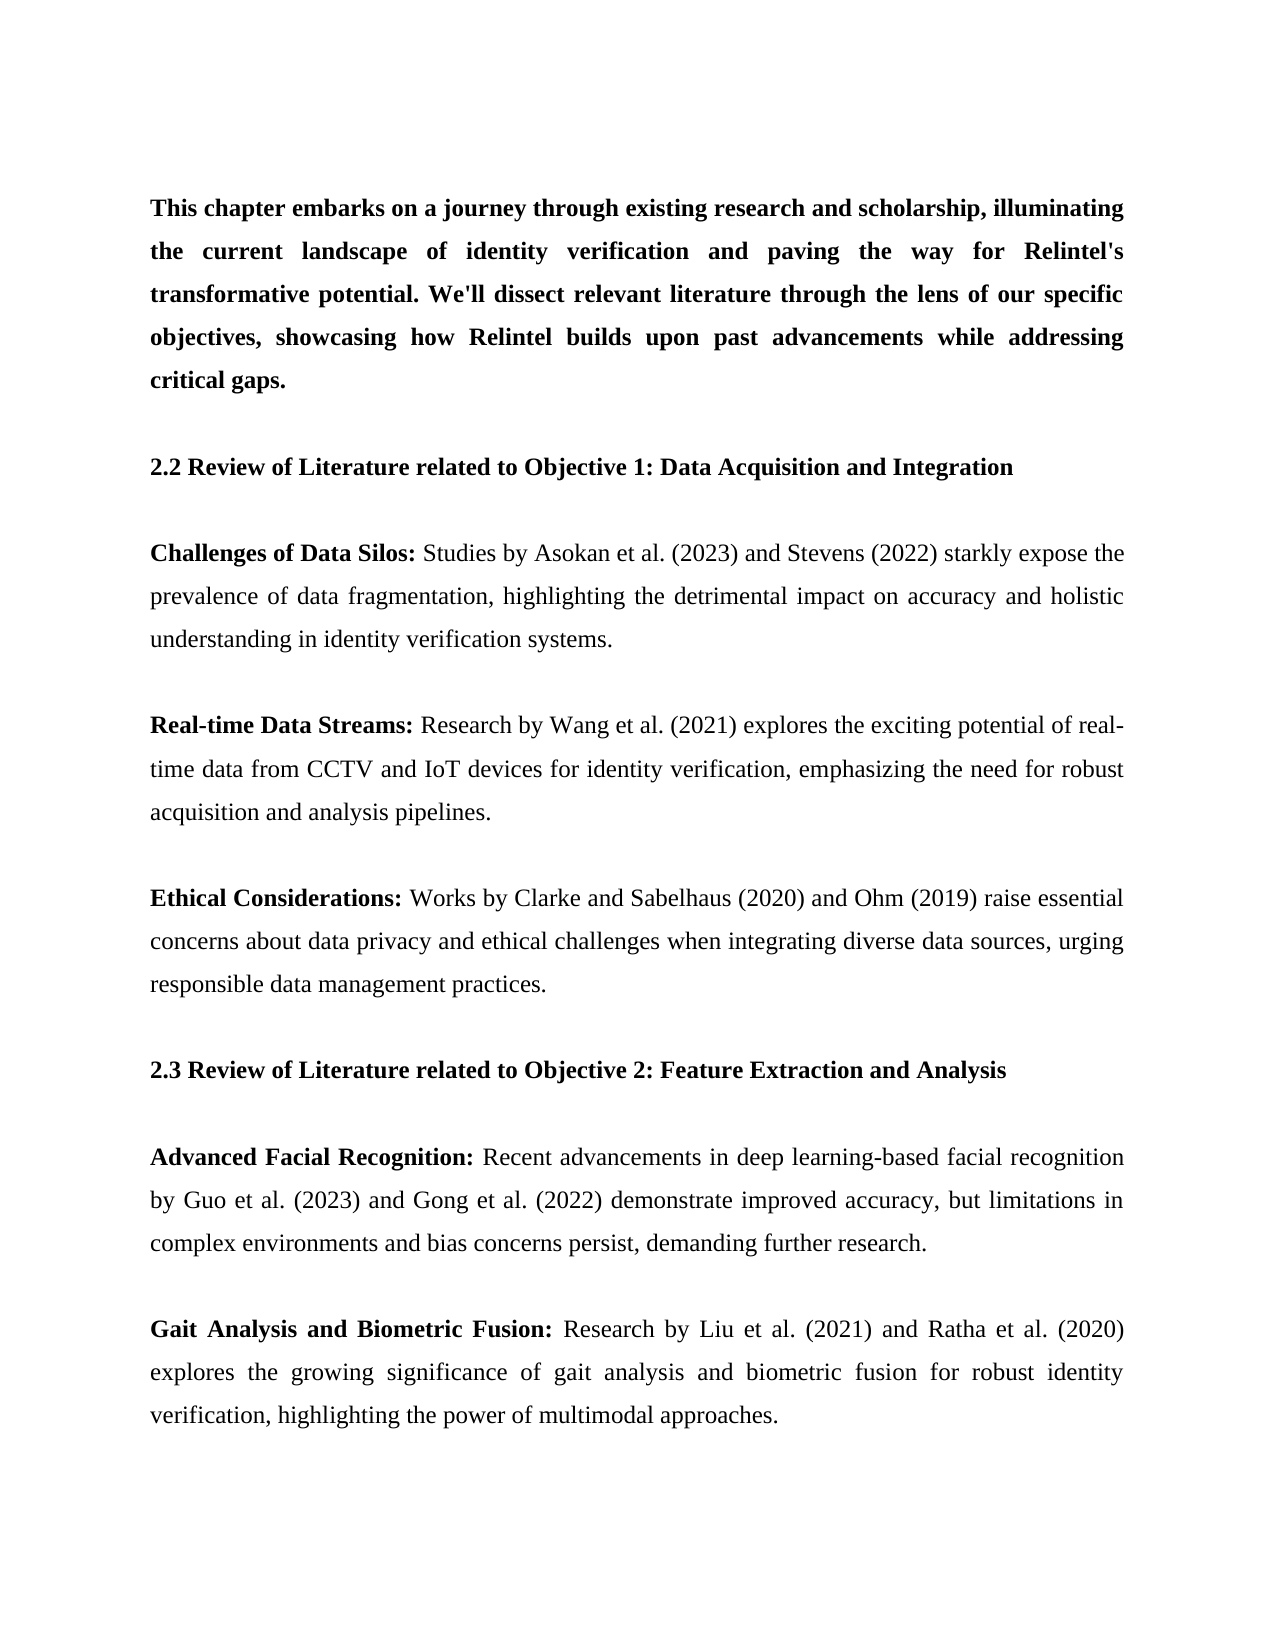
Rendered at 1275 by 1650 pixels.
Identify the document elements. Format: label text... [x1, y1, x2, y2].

text 2.2 Review of Literature related to Objective 1: Data Acquisition and Integration [150, 452, 1125, 481]
text Gait Analysis and Biometric Fusion: Research by Liu et al. (2021) and Ratha et al. (2020) explores the growing significance of gait analysis and biometric fusion for robust identity verification, highlighting the power of multimodal approaches. [150, 1314, 1125, 1429]
text Challenges of Data Silos: Studies by Asokan et al. (2023) and Stevens (2022) starkly expose the prevalence of data fragmentation, highlighting the detrimental impact on accuracy and holistic understanding in identity verification systems. [150, 538, 1125, 653]
text Real-time Data Streams: Research by Wang et al. (2021) explores the exciting potential of real-time data from CCTV and IoT devices for identity verification, emphasizing the need for robust acquisition and analysis pipelines. [150, 711, 1125, 826]
text 2.3 Review of Literature related to Objective 2: Feature Extraction and Analysis [150, 1056, 1125, 1084]
text This chapter embarks on a journey through existing research and scholarship, illuminating the current landscape of identity verification and paving the way for Relintel's transformative potential. We'll dissect relevant literature through the lens of our specific objectives, showcasing how Relintel builds upon past advancements while addressing critical gaps. [150, 193, 1125, 394]
text Ethical Considerations: Works by Clarke and Sabelhaus (2020) and Ohm (2019) raise essential concerns about data privacy and ethical challenges when integrating diverse data sources, urging responsible data management practices. [150, 883, 1125, 998]
text Advanced Facial Recognition: Recent advancements in deep learning-based facial recognition by Guo et al. (2023) and Gong et al. (2022) demonstrate improved accuracy, but limitations in complex environments and bias concerns persist, demanding further research. [150, 1142, 1125, 1257]
